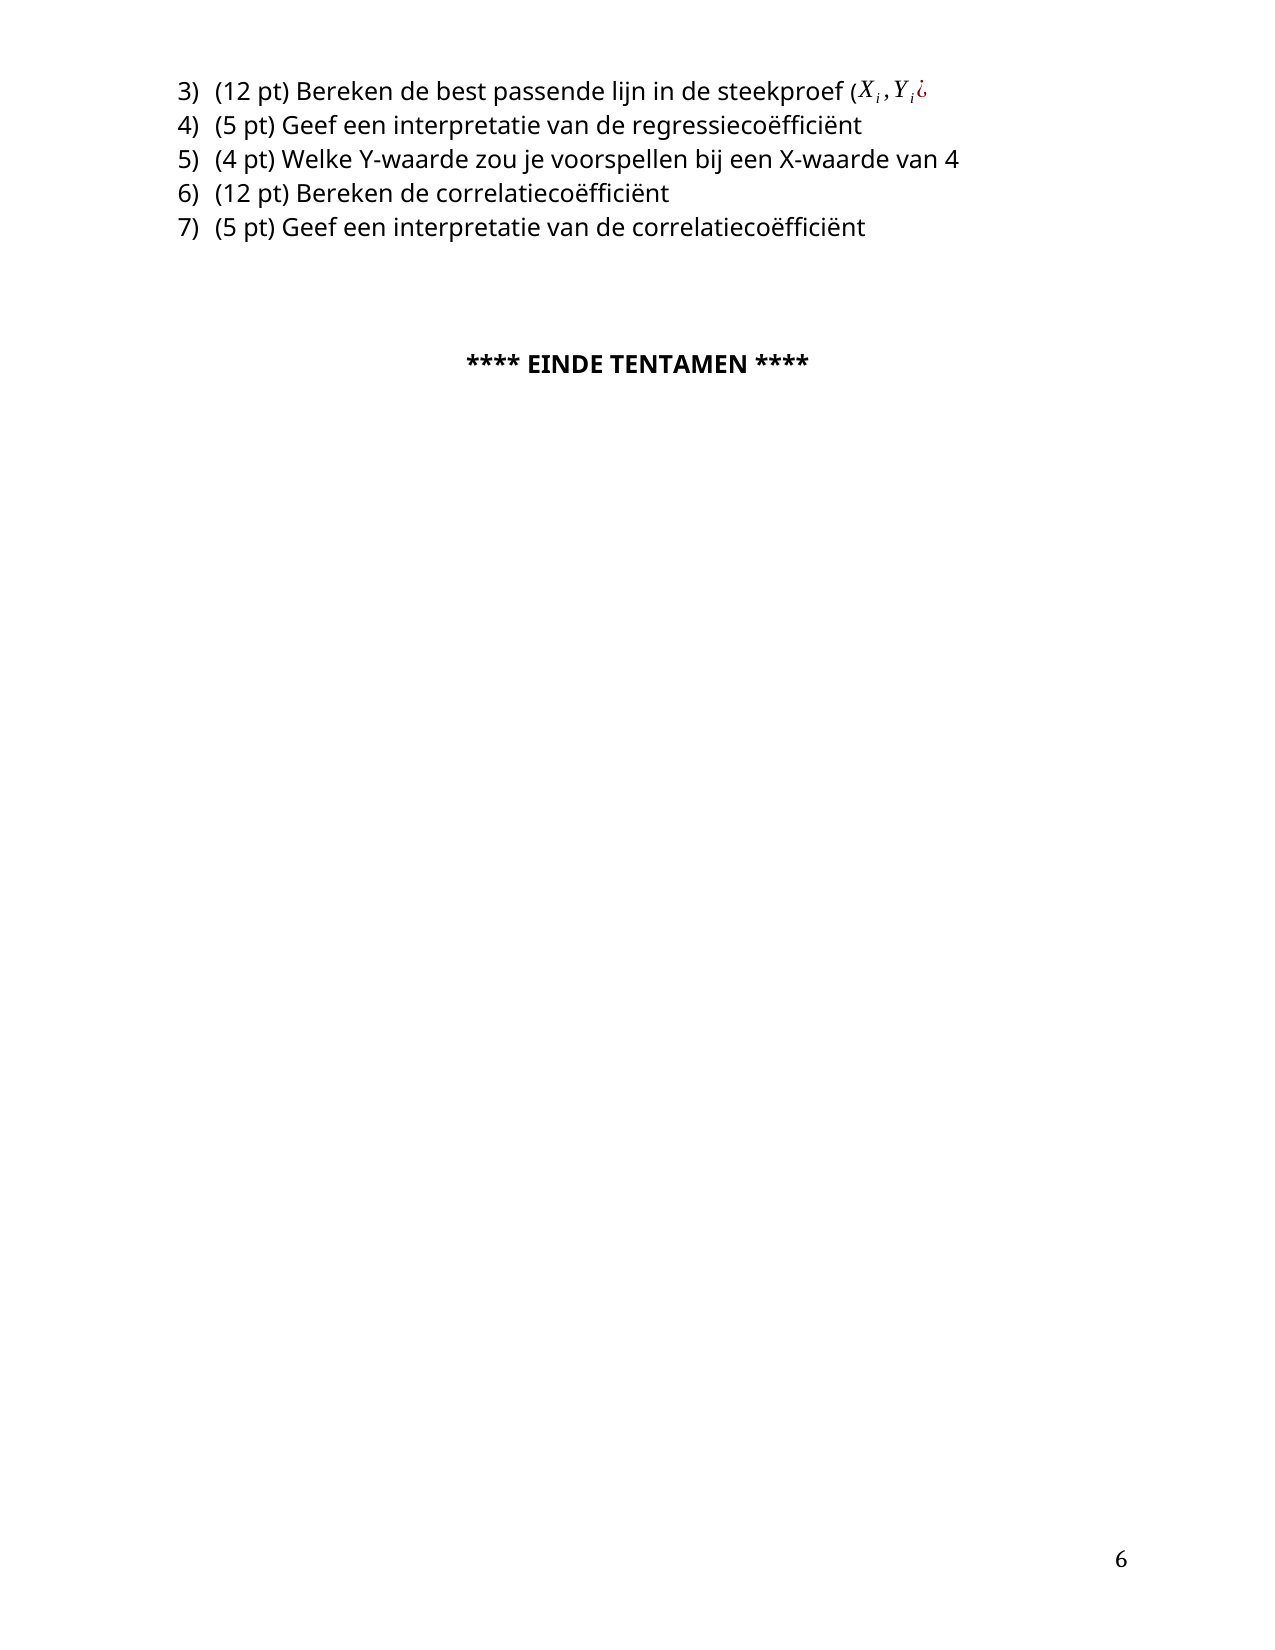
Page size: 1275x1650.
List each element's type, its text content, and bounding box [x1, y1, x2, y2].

list (12 pt) Bereken de best passende lijn in de steekproef ( [177, 74, 1127, 108]
list (12 pt) Bereken de correlatiecoëfficiënt [177, 176, 1127, 210]
text **** EINDE TENTAMEN **** [148, 346, 1127, 380]
list (5 pt) Geef een interpretatie van de correlatiecoëfficiënt [177, 210, 1127, 244]
list (4 pt) Welke Y-waarde zou je voorspellen bij een X-waarde van 4 [177, 142, 1127, 176]
list (5 pt) Geef een interpretatie van de regressiecoëfficiënt [177, 108, 1127, 142]
